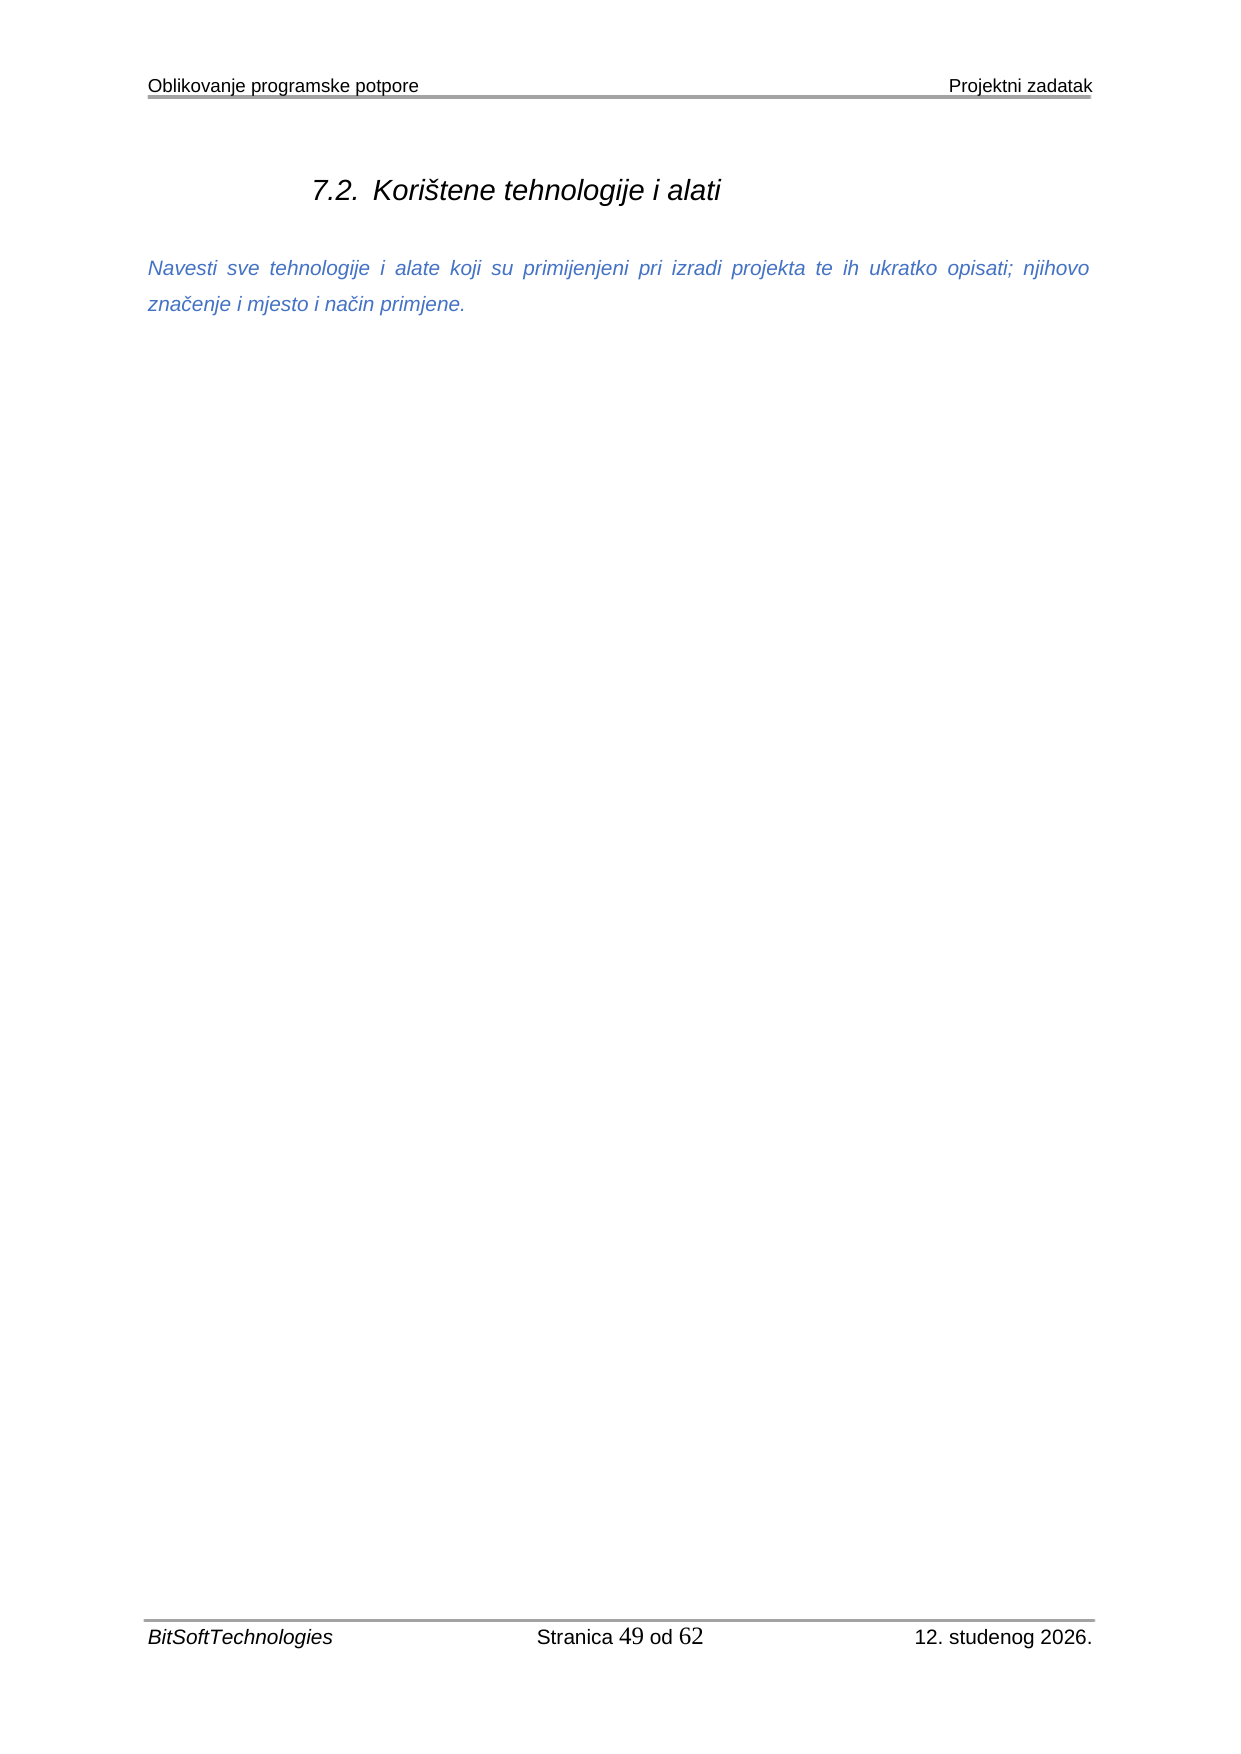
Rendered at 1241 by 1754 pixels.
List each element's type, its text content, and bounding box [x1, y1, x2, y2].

text Navesti sve tehnologije i alate koji su primijenjeni pri izradi projekta te ih ukratko opisati; njihovo značenje i mjesto i način primjene. [148, 256, 1093, 315]
subtitle Korištene tehnologije i alati [252, 173, 1093, 206]
picture [147, 95, 1092, 99]
